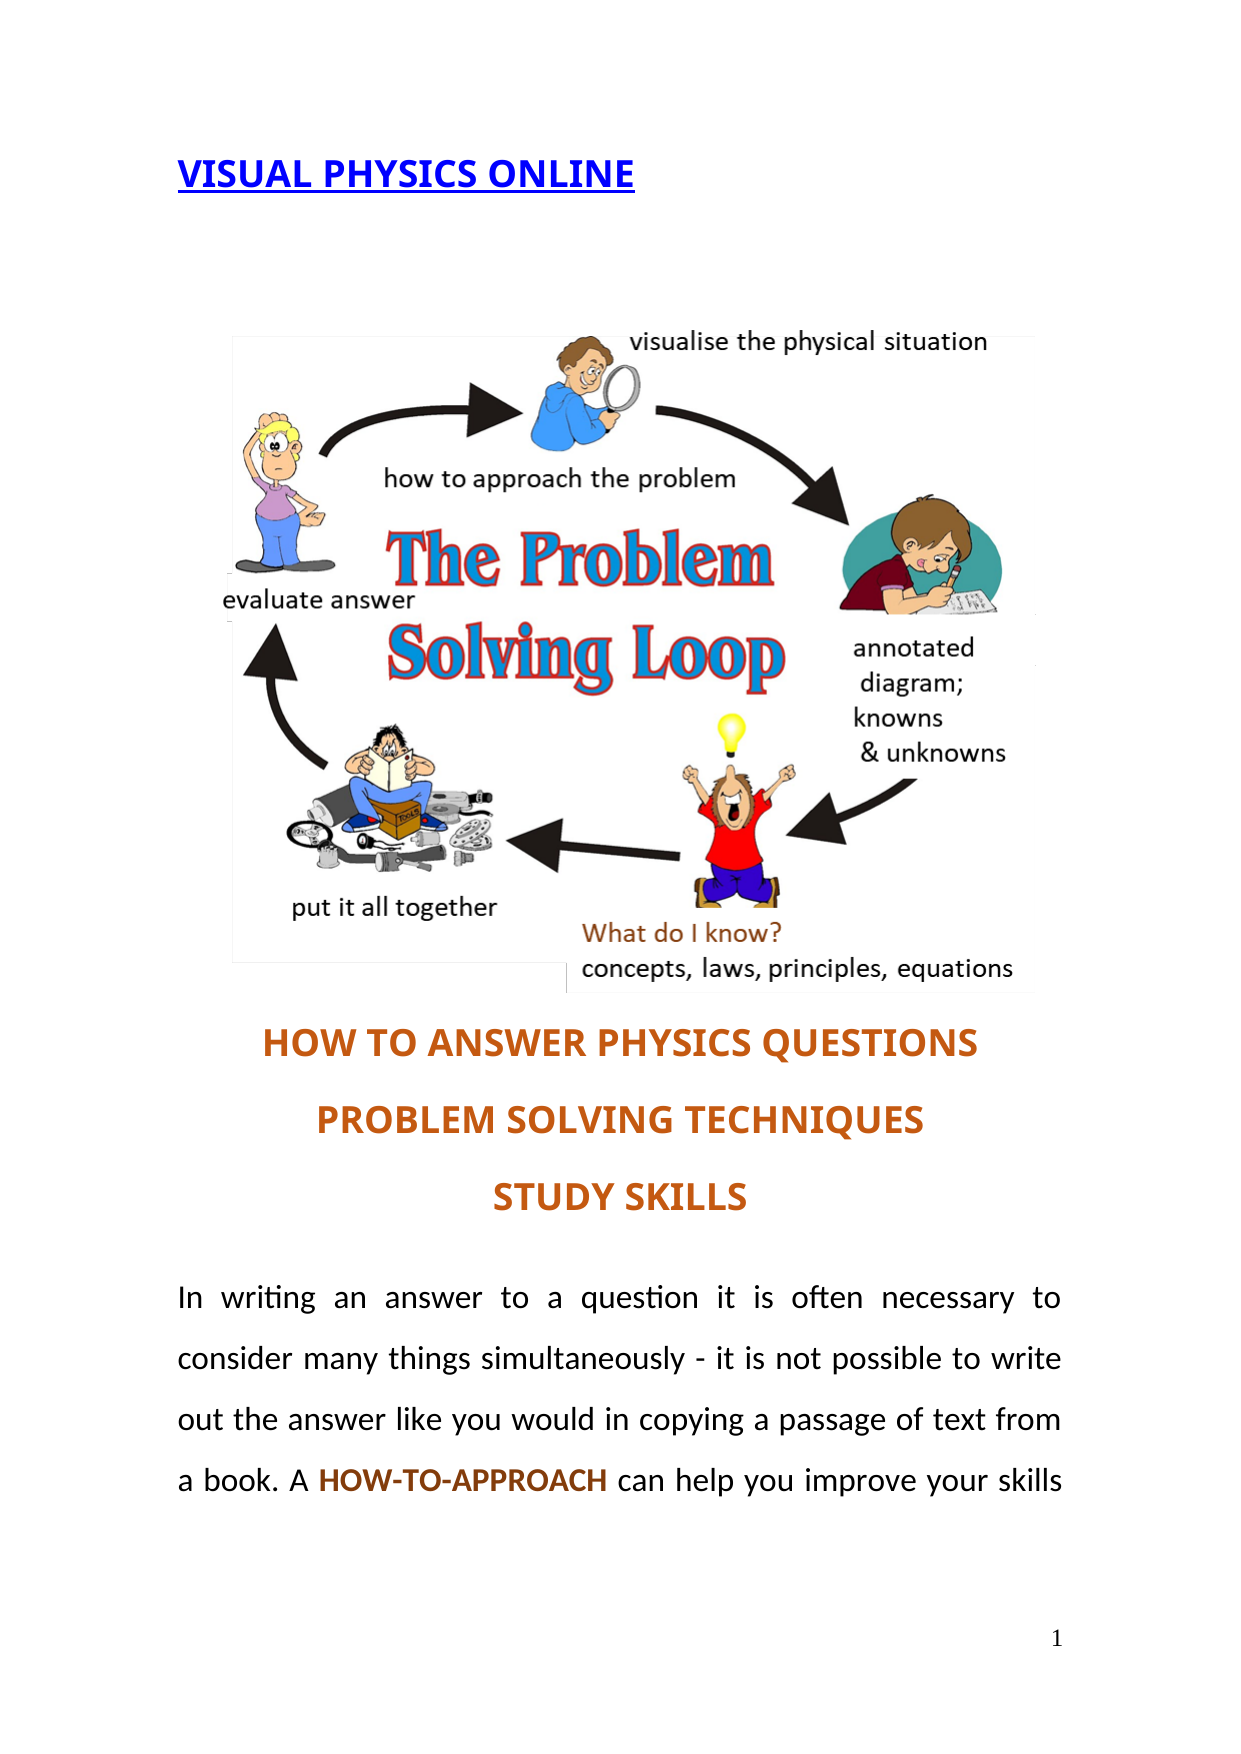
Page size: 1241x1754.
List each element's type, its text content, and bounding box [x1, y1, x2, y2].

text STUDY SKILLS [177, 1170, 1063, 1221]
picture [204, 313, 1036, 1003]
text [177, 1276, 1063, 1499]
text PROBLEM SOLVING TECHNIQUES [177, 1093, 1063, 1144]
text VISUAL PHYSICS ONLINE [177, 147, 1063, 198]
text HOW TO ANSWER PHYSICS QUESTIONS [177, 1017, 1063, 1068]
